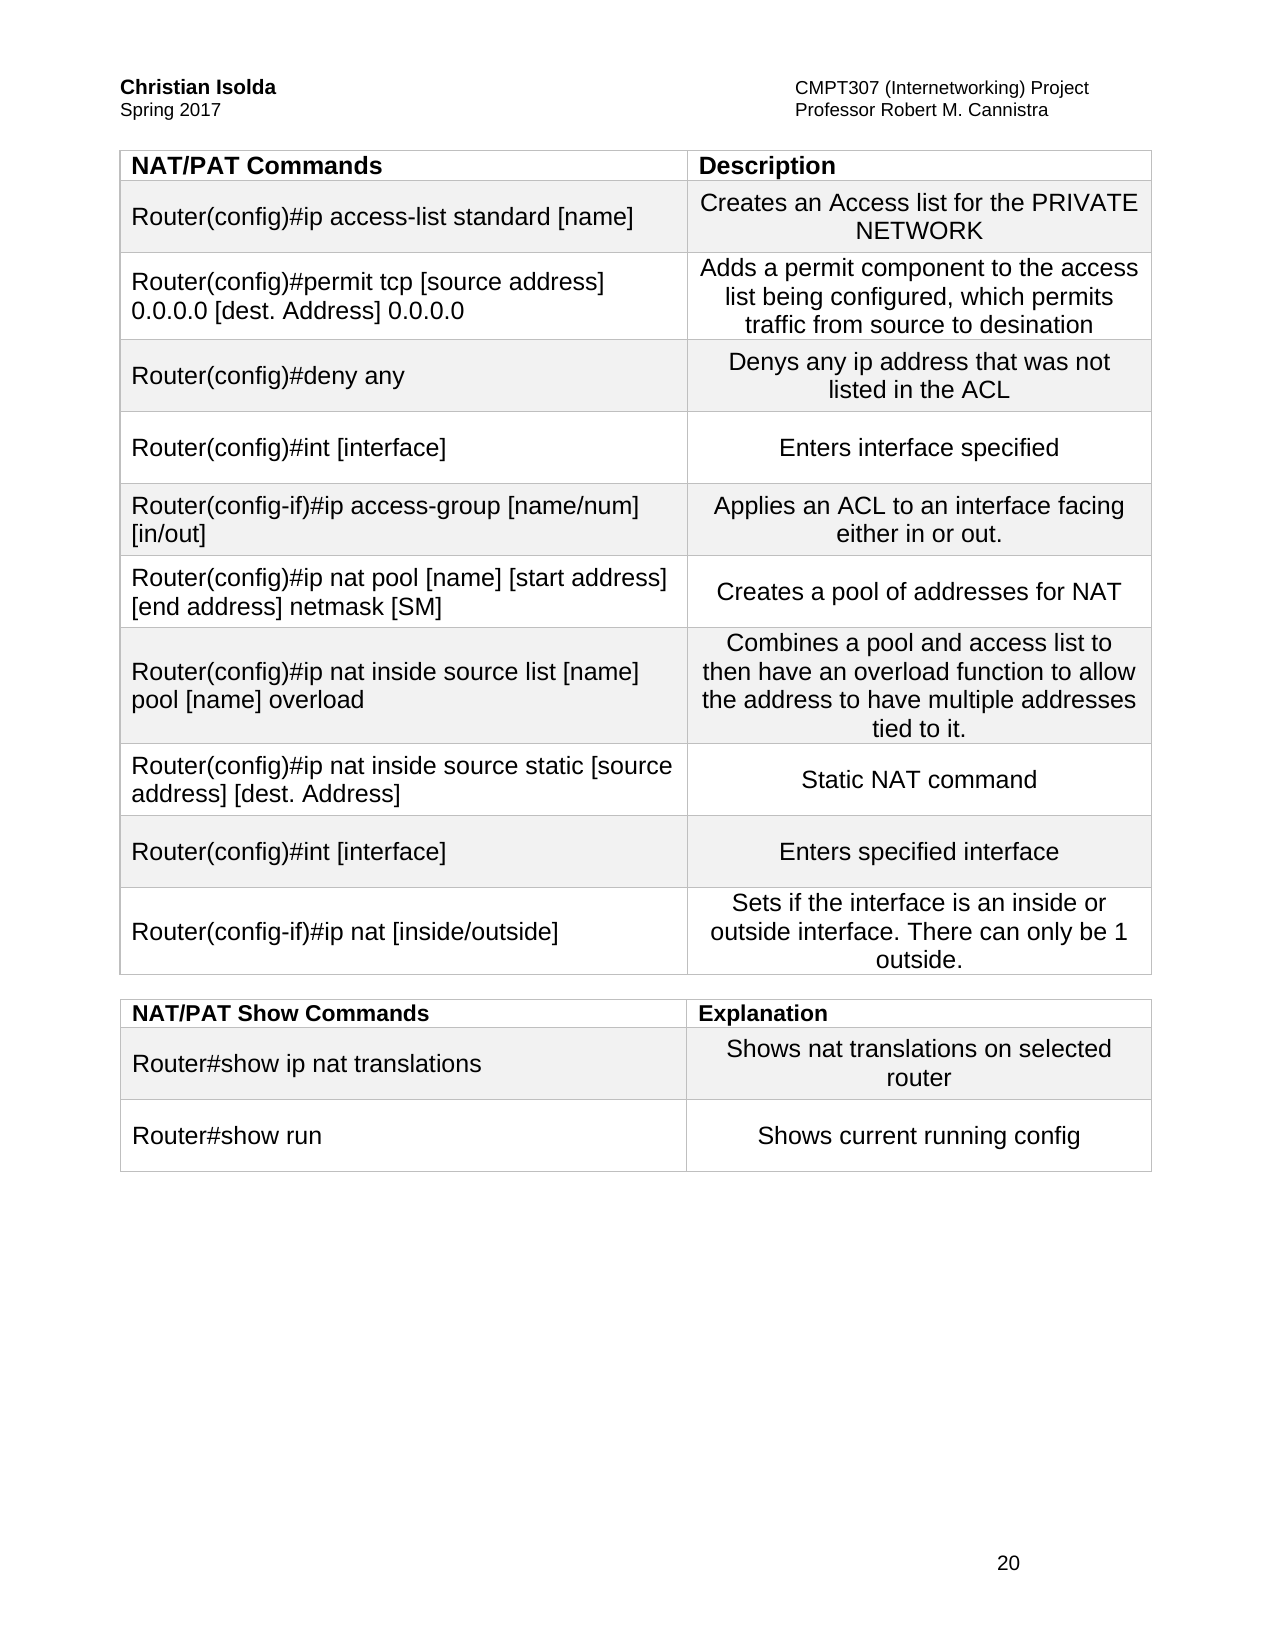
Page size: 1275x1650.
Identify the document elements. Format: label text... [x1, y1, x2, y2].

table_cell Sets if the interface is an inside or outside interface. There can only be 1 outside. [688, 888, 1151, 974]
table_header Description [688, 151, 1151, 180]
table_cell Router#show ip nat translations [121, 1028, 686, 1099]
table_cell Static NAT command [688, 744, 1151, 815]
table_cell Router(config)#permit tcp [source address] 0.0.0.0 [dest. Address] 0.0.0.0 [121, 253, 687, 339]
table_cell Shows nat translations on selected router [687, 1028, 1151, 1099]
table_cell Enters specified interface [688, 816, 1151, 887]
table_cell Router(config)#ip nat inside source static [source address] [dest. Address] [121, 744, 687, 815]
table_header Explanation [687, 1000, 1151, 1027]
table_cell Applies an ACL to an interface facing either in or out. [688, 484, 1151, 555]
table_cell Enters interface specified [688, 412, 1151, 483]
table_cell Router(config-if)#ip access-group [name/num] [in/out] [121, 484, 687, 555]
table_cell Shows current running config [687, 1100, 1151, 1171]
table_header NAT/PAT Commands [121, 151, 687, 180]
table_cell Router(config)#int [interface] [121, 816, 687, 887]
table_cell Router(config)#ip nat inside source list [name] pool [name] overload [121, 628, 687, 743]
table_cell Router(config)#ip access-list standard [name] [121, 181, 687, 252]
table_cell Combines a pool and access list to then have an overload function to allow the address to have multiple addresses tied to it. [688, 628, 1151, 743]
table_cell Creates an Access list for the PRIVATE NETWORK [688, 181, 1151, 252]
table_cell Router(config)#ip nat pool [name] [start address] [end address] netmask [SM] [121, 556, 687, 627]
table_cell Adds a permit component to the access list being configured, which permits traffic from source to desination [688, 253, 1151, 339]
table_header NAT/PAT Show Commands [121, 1000, 686, 1027]
table_cell Denys any ip address that was not listed in the ACL [688, 340, 1151, 411]
table_cell Router(config-if)#ip nat [inside/outside] [121, 888, 687, 974]
table_cell Router(config)#int [interface] [121, 412, 687, 483]
table_cell Creates a pool of addresses for NAT [688, 556, 1151, 627]
table_cell Router#show run [121, 1100, 686, 1171]
table_cell Router(config)#deny any [121, 340, 687, 411]
